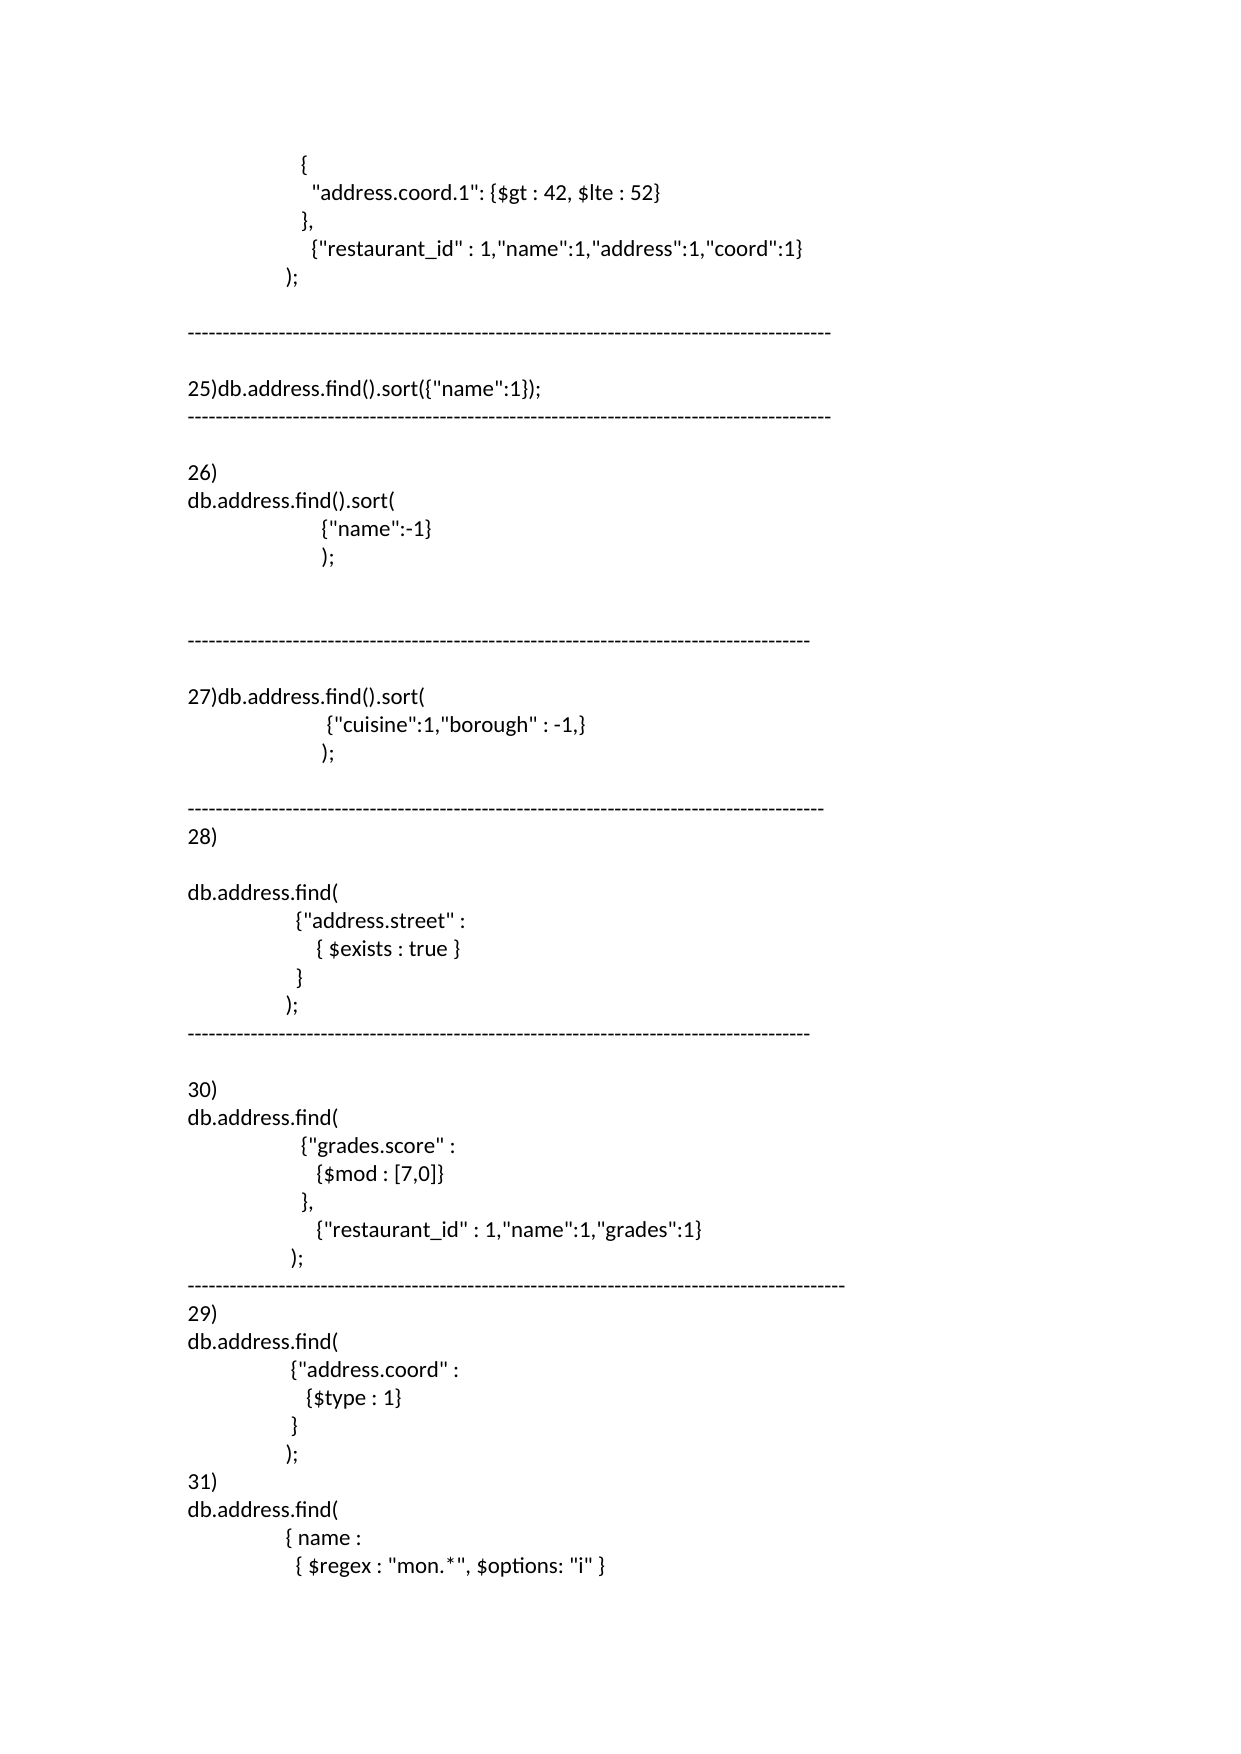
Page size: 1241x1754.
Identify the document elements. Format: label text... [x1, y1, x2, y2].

text db.address.find( [187, 878, 1053, 907]
text ----------------------------------------------------------------------------------------- [187, 1019, 1053, 1047]
text db.address.find( [187, 1495, 1053, 1523]
text {"name":-1} [187, 514, 1053, 542]
text } [187, 1411, 1053, 1439]
text }, [187, 206, 1053, 234]
text 26) [187, 458, 1053, 486]
text ); [187, 991, 1053, 1019]
text {"cuisine":1,"borough" : -1,} [187, 710, 1053, 738]
text ------------------------------------------------------------------------------------------- [187, 794, 1053, 822]
text "address.coord.1": {$gt : 42, $lte : 52} [187, 178, 1053, 206]
text } [187, 963, 1053, 991]
text { $exists : true } [187, 934, 1053, 963]
text ); [187, 738, 1053, 766]
text db.address.find( [187, 1103, 1053, 1131]
text ); [187, 1439, 1053, 1467]
text ); [187, 1243, 1053, 1271]
text -------------------------------------------------------------------------------------------- [187, 318, 1053, 346]
text {"grades.score" : [187, 1131, 1053, 1159]
text ----------------------------------------------------------------------------------------- [187, 626, 1053, 654]
text {"address.street" : [187, 907, 1053, 934]
text 25)db.address.find().sort({"name":1}); [187, 374, 1053, 402]
text ---------------------------------------------------------------------------------------------- [187, 1271, 1053, 1299]
text { name : [187, 1523, 1053, 1551]
text {$type : 1} [187, 1383, 1053, 1411]
text 27)db.address.find().sort( [187, 682, 1053, 710]
text {"restaurant_id" : 1,"name":1,"grades":1} [187, 1215, 1053, 1243]
text 28) [187, 822, 1053, 851]
text ); [187, 262, 1053, 290]
text 29) [187, 1299, 1053, 1327]
text ); [187, 542, 1053, 570]
text -------------------------------------------------------------------------------------------- [187, 402, 1053, 430]
text db.address.find().sort( [187, 486, 1053, 514]
text 31) [187, 1467, 1053, 1495]
text 30) [187, 1075, 1053, 1103]
text {"restaurant_id" : 1,"name":1,"address":1,"coord":1} [187, 234, 1053, 262]
text {$mod : [7,0]} [187, 1159, 1053, 1187]
text { [187, 150, 1053, 178]
text { $regex : "mon.*", $options: "i" } [187, 1551, 1053, 1579]
text {"address.coord" : [187, 1355, 1053, 1383]
text db.address.find( [187, 1327, 1053, 1355]
text }, [187, 1187, 1053, 1215]
